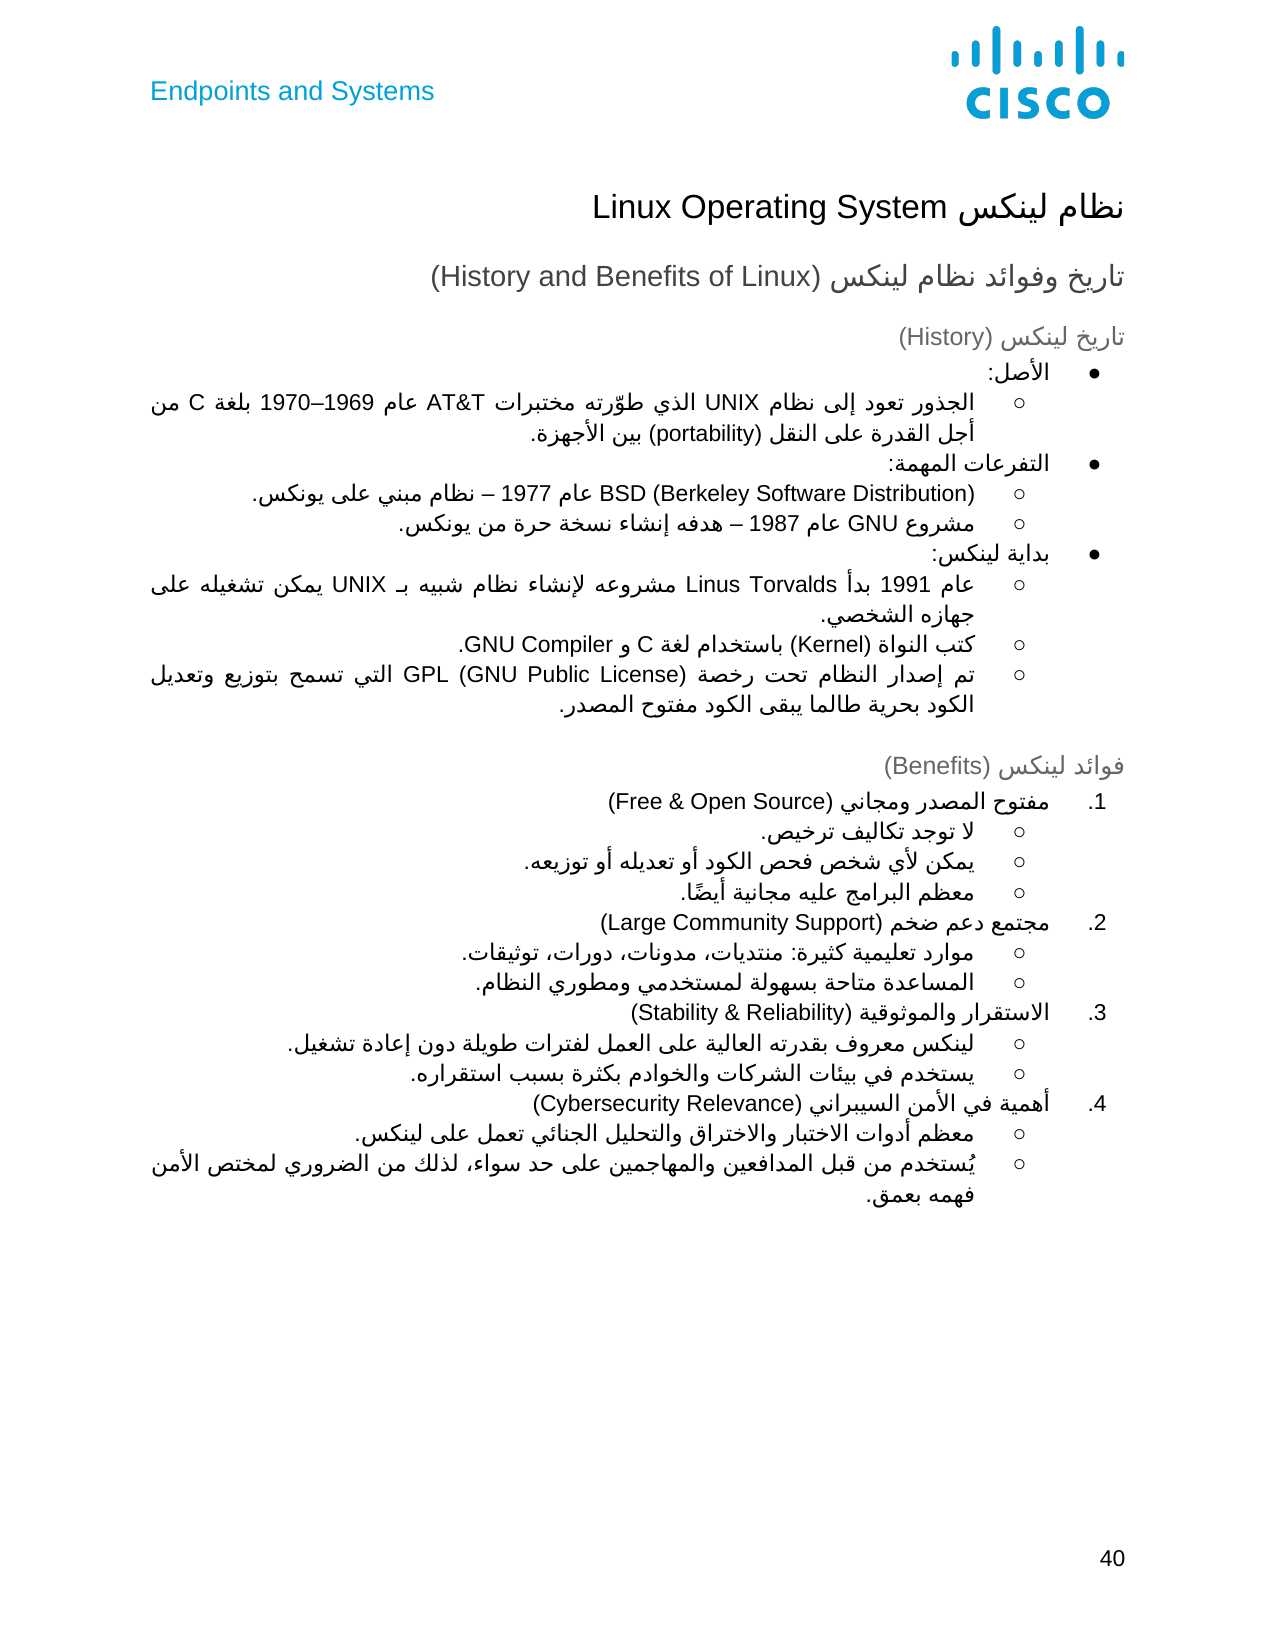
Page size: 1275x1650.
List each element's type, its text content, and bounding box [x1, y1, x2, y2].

list مجتمع دعم ضخم (Large Community Support) [150, 909, 1087, 935]
list معظم البرامج عليه مجانية أيضًا. [150, 878, 1012, 905]
subtitle تاريخ لينكس (History) [150, 322, 1125, 351]
list الجذور تعود إلى نظام UNIX الذي طوّرته مختبرات AT&T عام 1969–1970 بلغة C من أجل القدرة على النقل (portability) بين الأجهزة. [150, 389, 1012, 446]
subtitle فوائد لينكس (Benefits) [150, 751, 1125, 779]
list الاستقرار والموثوقية (Stability & Reliability) [150, 999, 1087, 1026]
list مشروع GNU عام 1987 – هدفه إنشاء نسخة حرة من يونكس. [150, 510, 1012, 536]
list مفتوح المصدر ومجاني (Free & Open Source) [150, 788, 1087, 814]
list تم إصدار النظام تحت رخصة (GPL (GNU Public License التي تسمح بتوزيع وتعديل الكود بحرية طالما يبقى الكود مفتوح المصدر. [150, 661, 1012, 718]
list لينكس معروف بقدرته العالية على العمل لفترات طويلة دون إعادة تشغيل. [150, 1029, 1012, 1056]
subtitle نظام لينكس Linux Operating System [150, 187, 1125, 226]
list معظم أدوات الاختبار والاختراق والتحليل الجنائي تعمل على لينكس. [150, 1120, 1012, 1146]
list يمكن لأي شخص فحص الكود أو تعديله أو توزيعه. [150, 848, 1012, 874]
list يستخدم في بيئات الشركات والخوادم بكثرة بسبب استقراره. [150, 1060, 1012, 1086]
picture [1086, 96, 1101, 110]
subtitle تاريخ وفوائد نظام لينكس (History and Benefits of Linux) [150, 259, 1125, 293]
list كتب النواة (Kernel) باستخدام لغة C و GNU Compiler. [150, 631, 1012, 657]
list المساعدة متاحة بسهولة لمستخدمي ومطوري النظام. [150, 969, 1012, 995]
picture [951, 26, 1125, 119]
list يُستخدم من قبل المدافعين والمهاجمين على حد سواء، لذلك من الضروري لمختص الأمن فهمه بعمق. [150, 1150, 1012, 1207]
list الأصل: [150, 359, 1087, 385]
list التفرعات المهمة: [150, 450, 1087, 476]
list (BSD (Berkeley Software Distribution عام 1977 – نظام مبني على يونكس. [150, 480, 1012, 506]
list موارد تعليمية كثيرة: منتديات، مدونات، دورات، توثيقات. [150, 939, 1012, 965]
list لا توجد تكاليف ترخيص. [150, 818, 1012, 844]
list عام 1991 بدأ Linus Torvalds مشروعه لإنشاء نظام شبيه بـ UNIX يمكن تشغيله على جهازه الشخصي. [150, 571, 1012, 627]
list أهمية في الأمن السيبراني (Cybersecurity Relevance) [150, 1090, 1087, 1116]
list بداية لينكس: [150, 540, 1087, 567]
